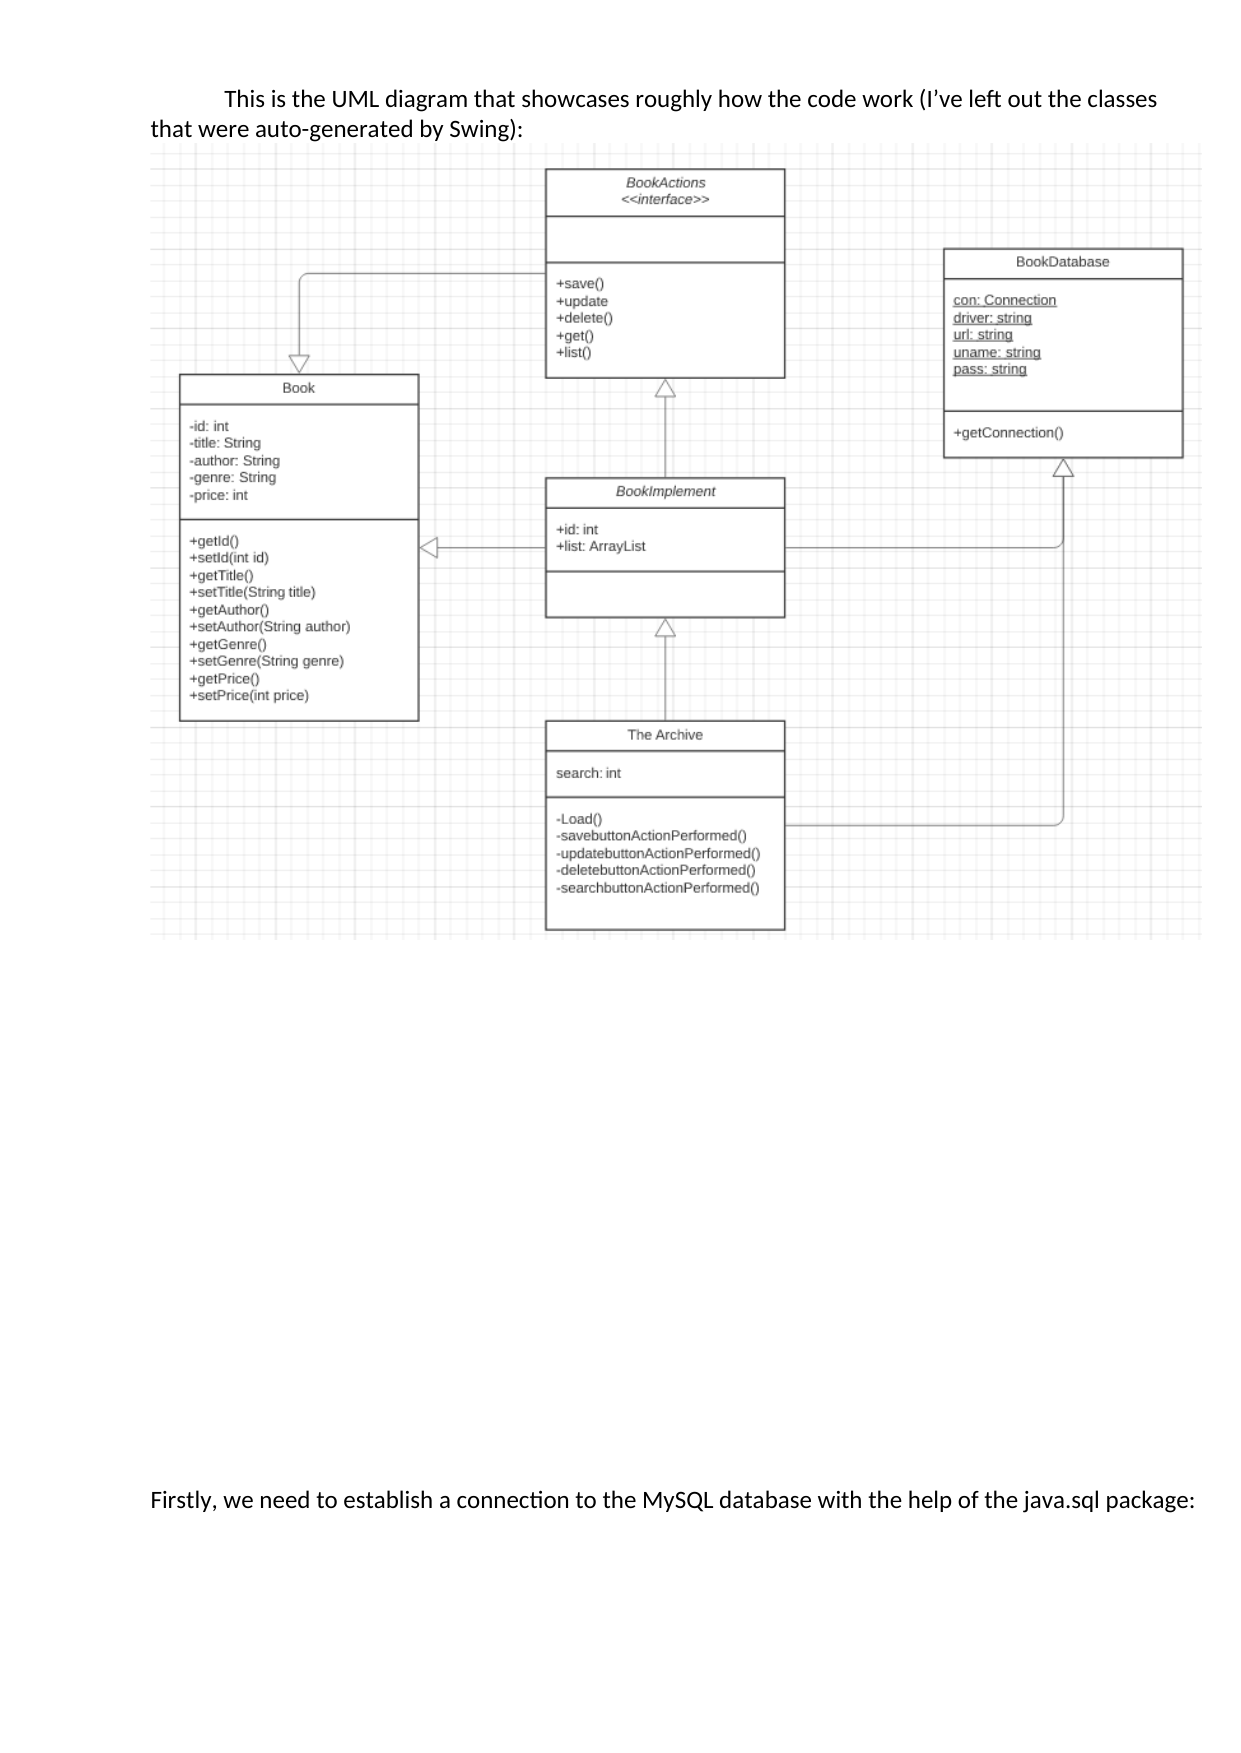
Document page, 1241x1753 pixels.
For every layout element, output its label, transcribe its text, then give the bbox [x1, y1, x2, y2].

text This is the UML diagram that showcases roughly how the code work (I’ve left out the classes that were auto-generated by Swing): [150, 83, 1201, 143]
text Firstly, we need to establish a connection to the MySQL database with the help of the java.sql package: [150, 1485, 1201, 1515]
picture [150, 143, 1202, 940]
